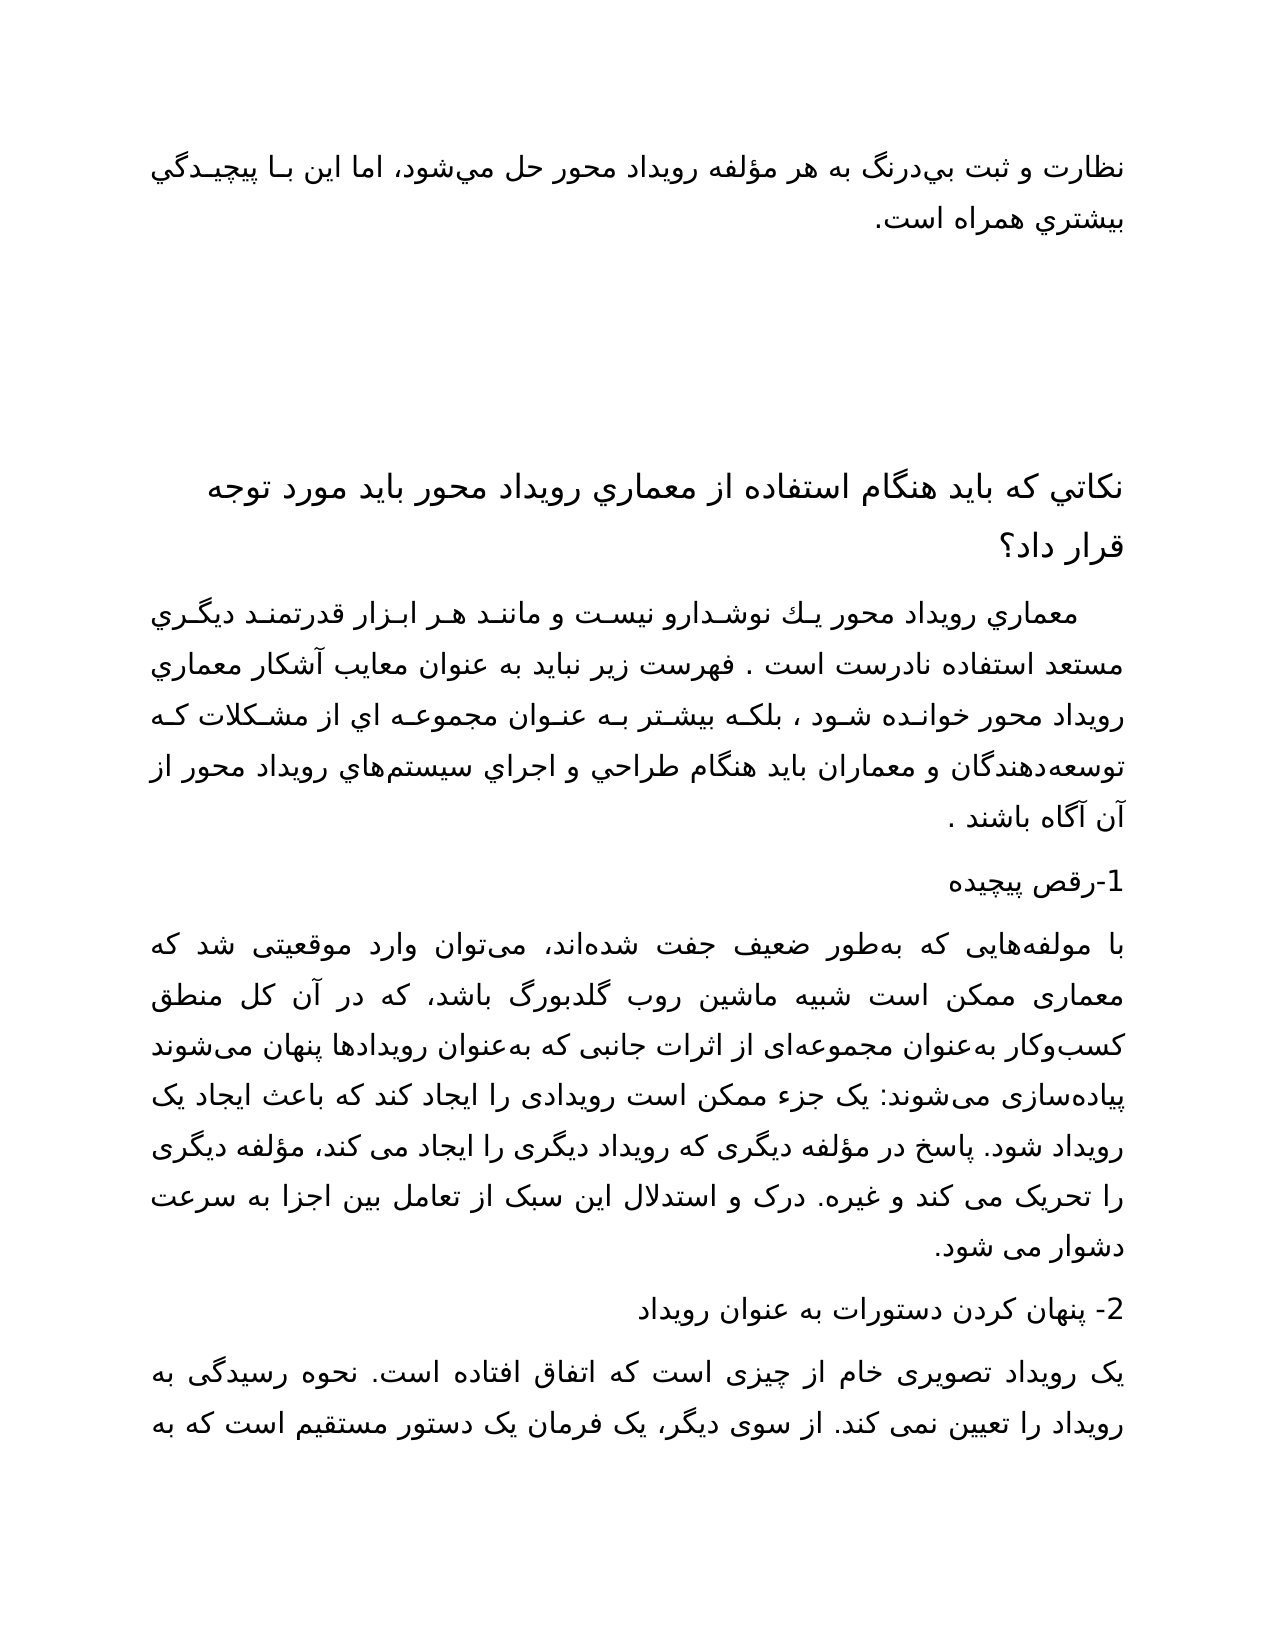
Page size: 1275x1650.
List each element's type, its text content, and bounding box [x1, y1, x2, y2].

text 2- پنهان كردن دستورات به عنوان رويداد [150, 1292, 1125, 1326]
subtitle نكاتي كه بايد هنگام استفاده از معماري رويداد محور بايد مورد توجه قرار داد؟ [150, 468, 1125, 565]
text معماري رويداد محور يك نوشدارو نيست و مانند هر ابزار قدرتمند ديگري مستعد استفاده نادرست است . فهرست زير نبايد به عنوان معايب آشكار معماري رويداد محور خوانده شود ، بلكه بيشتر به عنوان مجموعه اي از مشكلات كه توسعه‌دهندگان و معماران بايد هنگام طراحي و اجراي سيستم‌هاي رويداد محور از آن آگاه باشند . [150, 597, 1125, 834]
text 1-رقص پيچيده [150, 864, 1125, 898]
text با مولفه‌هایی که به‌طور ضعیف جفت شده‌اند، می‌توان وارد موقعیتی شد که معماری ممکن است شبیه ماشین روب گلدبورگ باشد، که در آن کل منطق کسب‌وکار به‌عنوان مجموعه‌ای از اثرات جانبی که به‌عنوان رویدادها پنهان می‌شوند پیاده‌سازی می‌شوند: یک جزء ممکن است رویدادی را ایجاد کند که باعث ایجاد یک رویداد شود. پاسخ در مؤلفه دیگری که رویداد دیگری را ایجاد می کند، مؤلفه دیگری را تحریک می کند و غیره. درک و استدلال این سبک از تعامل بین اجزا به سرعت دشوار می شود. [150, 927, 1125, 1263]
